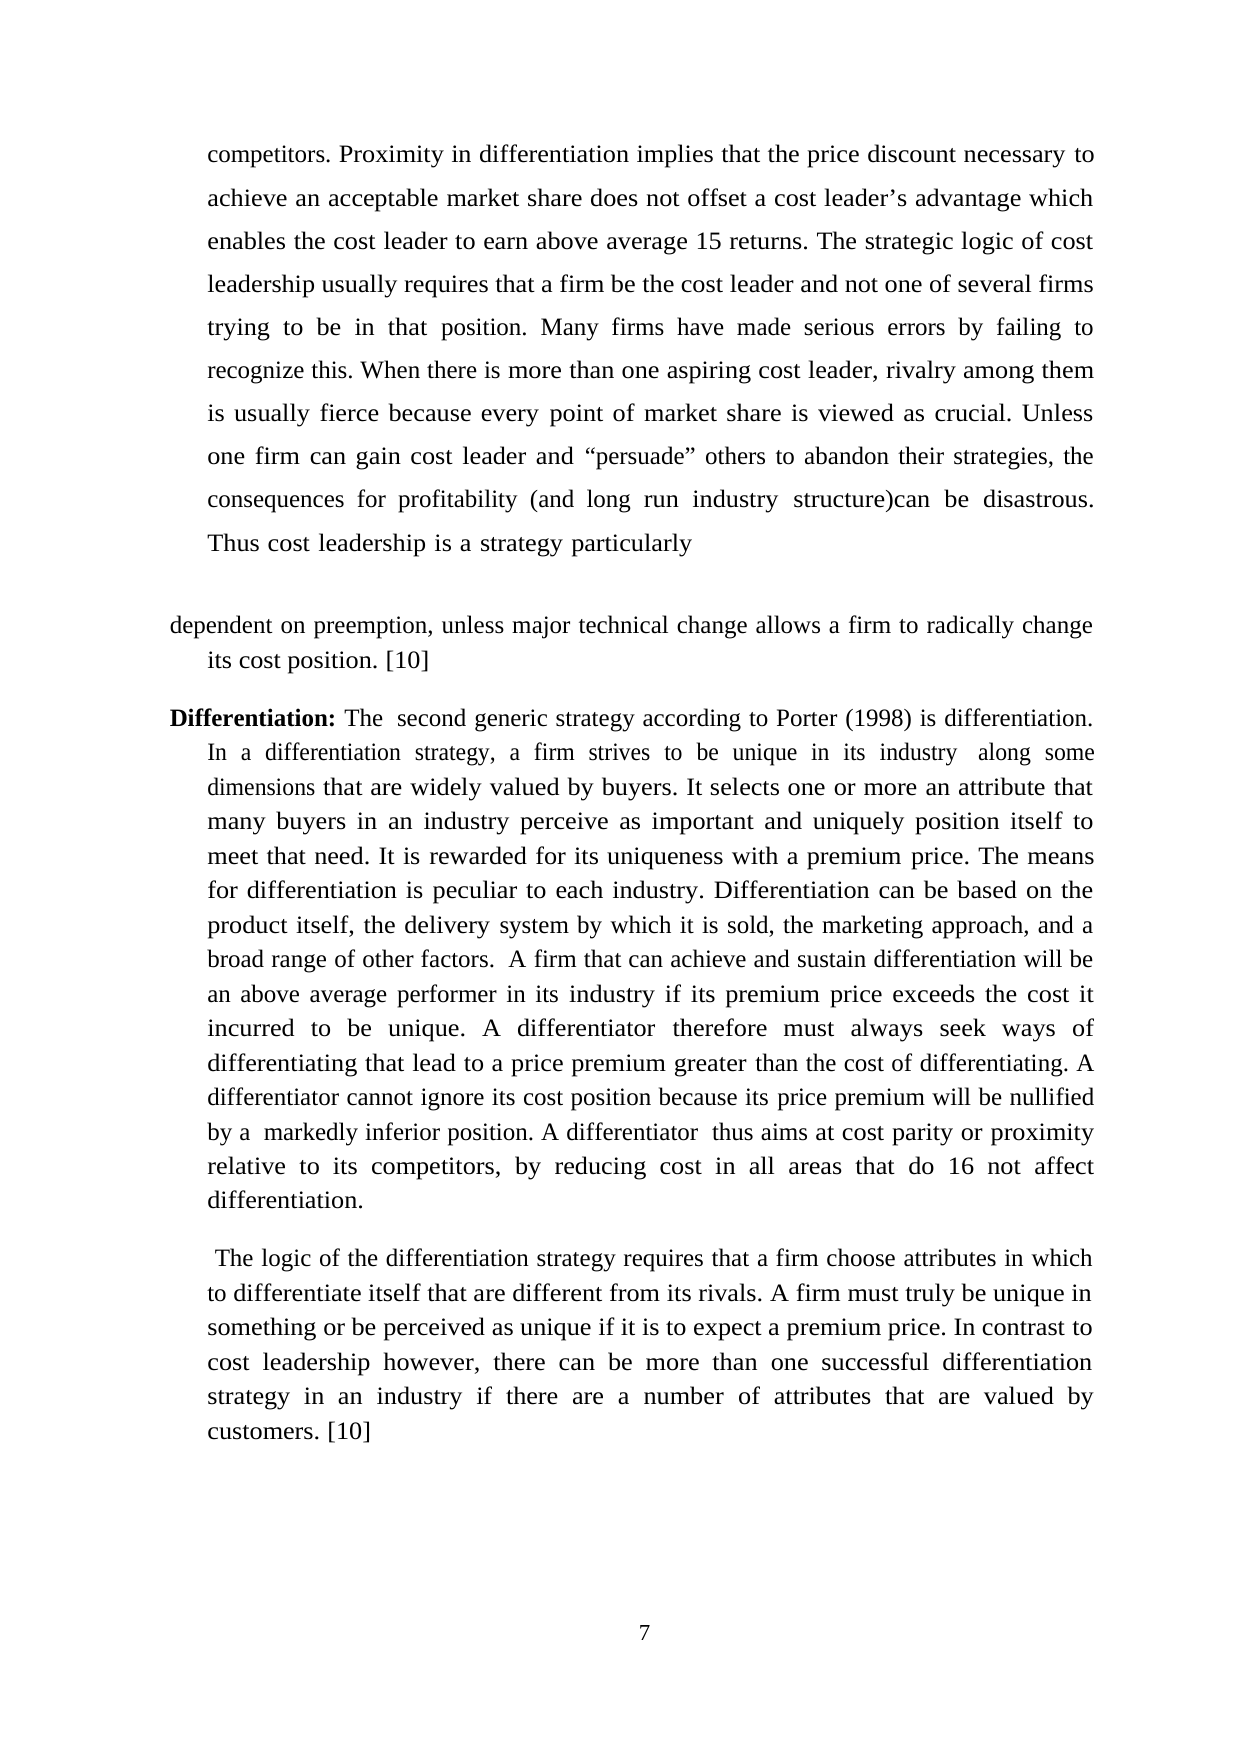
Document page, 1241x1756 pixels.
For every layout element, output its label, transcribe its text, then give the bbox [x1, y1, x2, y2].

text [169, 139, 1094, 556]
text Differentiation: The second generic strategy according to Porter (1998) is differentiation. In a differentiation strategy, a firm strives to be unique in its industry along some dimensions that are widely valued by buyers. It selects one or more an attribute that many buyers in an industry perceive as important and uniquely position itself to meet that need. It is rewarded for its uniqueness with a premium price. The means for differentiation is peculiar to each industry. Differentiation can be based on the product itself, the delivery system by which it is sold, the marketing approach, and a broad range of other factors. A firm that can achieve and sustain differentiation will be an above average performer in its industry if its premium price exceeds the cost it incurred to be unique. A differentiator therefore must always seek ways of differentiating that lead to a price premium greater than the cost of differentiating. A differentiator cannot ignore its cost position because its price premium will be nullified by a markedly inferior position. A differentiator thus aims at cost parity or proximity relative to its competitors, by reducing cost in all areas that do 16 not affect differentiation. [169, 703, 1094, 1214]
text dependent on preemption, unless major technical change allows a firm to radically change its cost position. [10] [169, 611, 1094, 674]
text The logic of the differentiation strategy requires that a firm choose attributes in which to differentiate itself that are different from its rivals. A firm must truly be unique in something or be perceived as unique if it is to expect a premium price. In contrast to cost leadership however, there can be more than one successful differentiation strategy in an industry if there are a number of attributes that are valued by customers. [10] [207, 1243, 1094, 1444]
